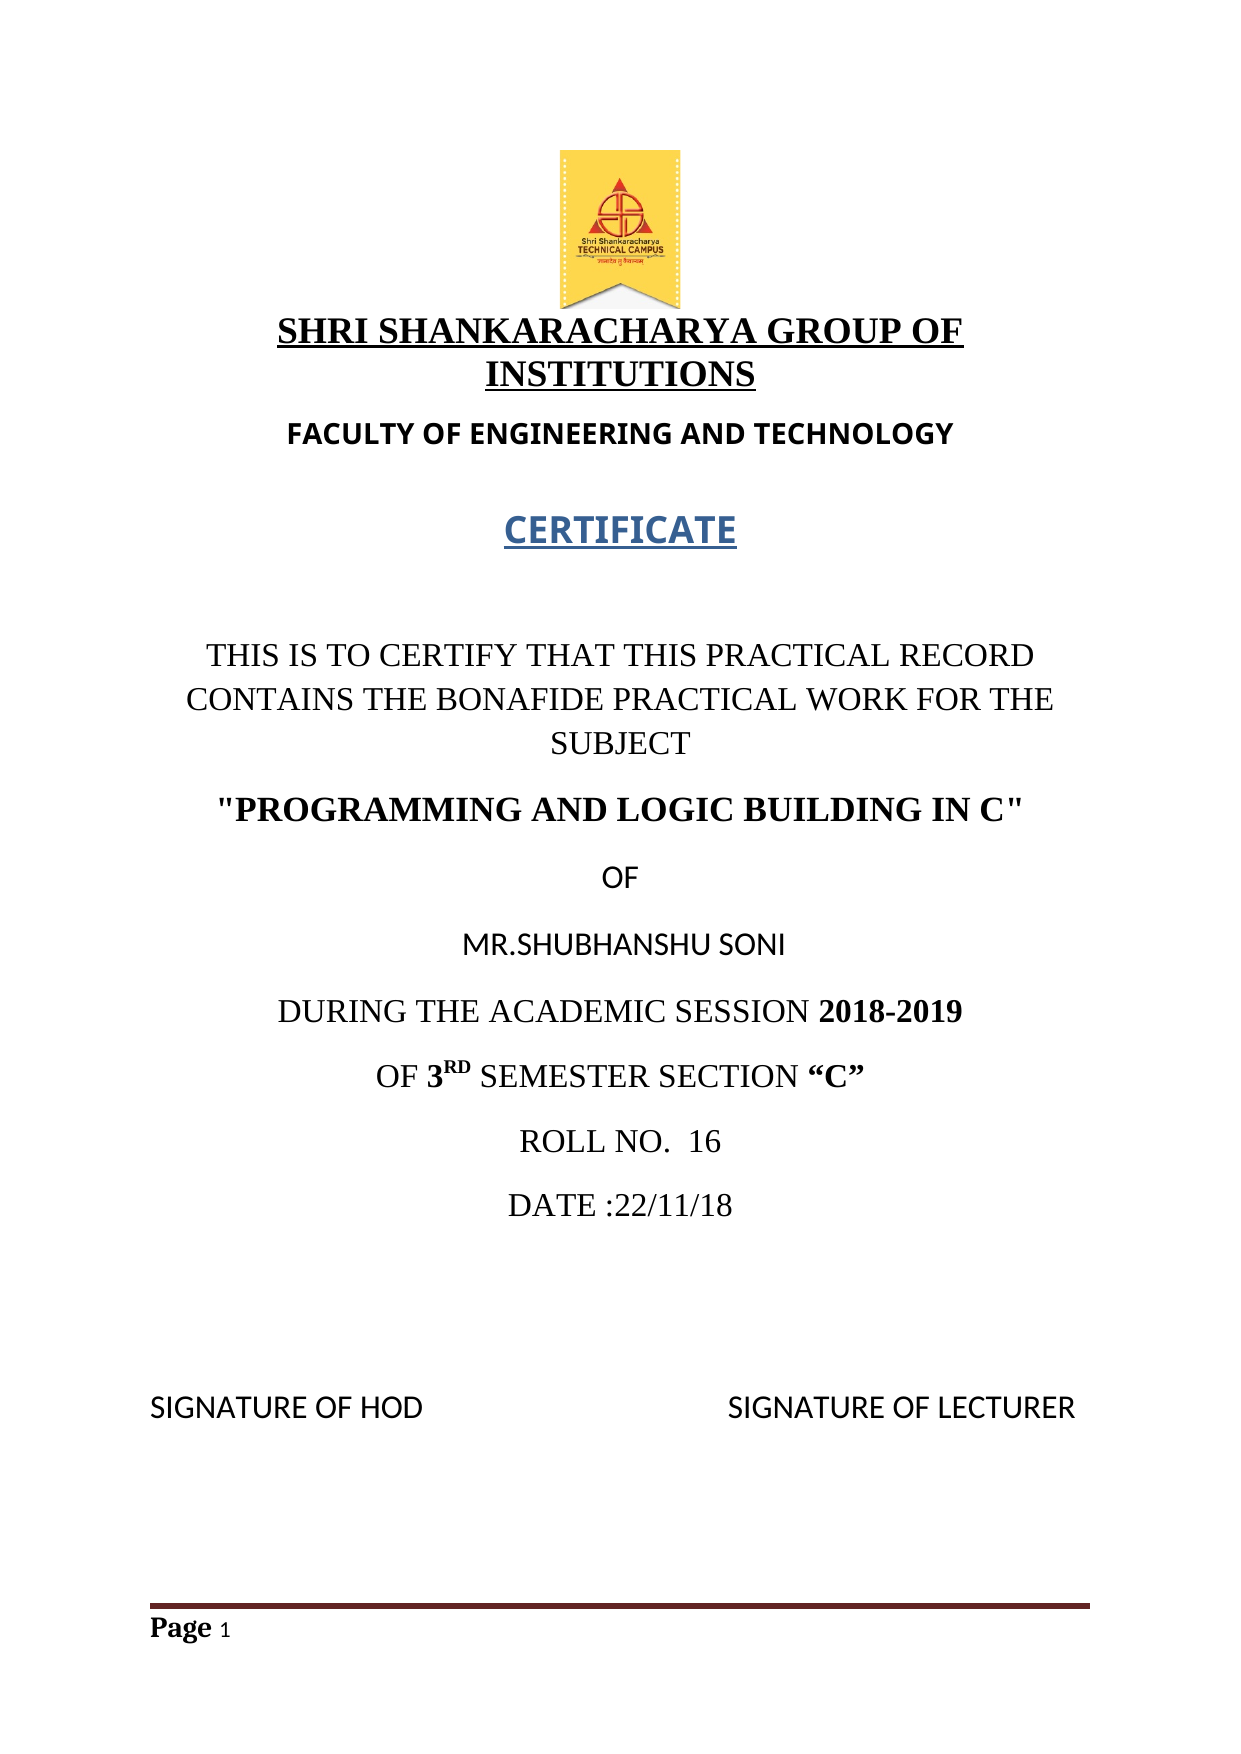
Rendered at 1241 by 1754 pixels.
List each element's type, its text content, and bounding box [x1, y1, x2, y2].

text OF [150, 856, 1090, 897]
text "PROGRAMMING AND LOGIC BUILDING IN C" [150, 788, 1090, 829]
title SHRI SHANKARACHARYA GROUP OF INSTITUTIONS [150, 308, 1090, 394]
text ROLL NO. 16 [150, 1121, 1090, 1159]
text FACULTY OF ENGINEERING AND TECHNOLOGY [150, 413, 1090, 453]
text DATE :22/11/18 [150, 1186, 1090, 1224]
text THIS IS TO CERTIFY THAT THIS PRACTICAL RECORD CONTAINS THE BONAFIDE PRACTICAL WORK FOR THE SUBJECT [150, 635, 1090, 762]
text SIGNATURE OF HOD SIGNATURE OF LECTURER [150, 1386, 1090, 1427]
picture [559, 150, 681, 309]
text OF 3RD SEMESTER SECTION “C” [150, 1056, 1090, 1094]
text DURING THE ACADEMIC SESSION 2018-2019 [150, 991, 1090, 1029]
subtitle CERTIFICATE [150, 503, 1090, 554]
text MR.SHUBHANSHU SONI [150, 923, 1090, 964]
